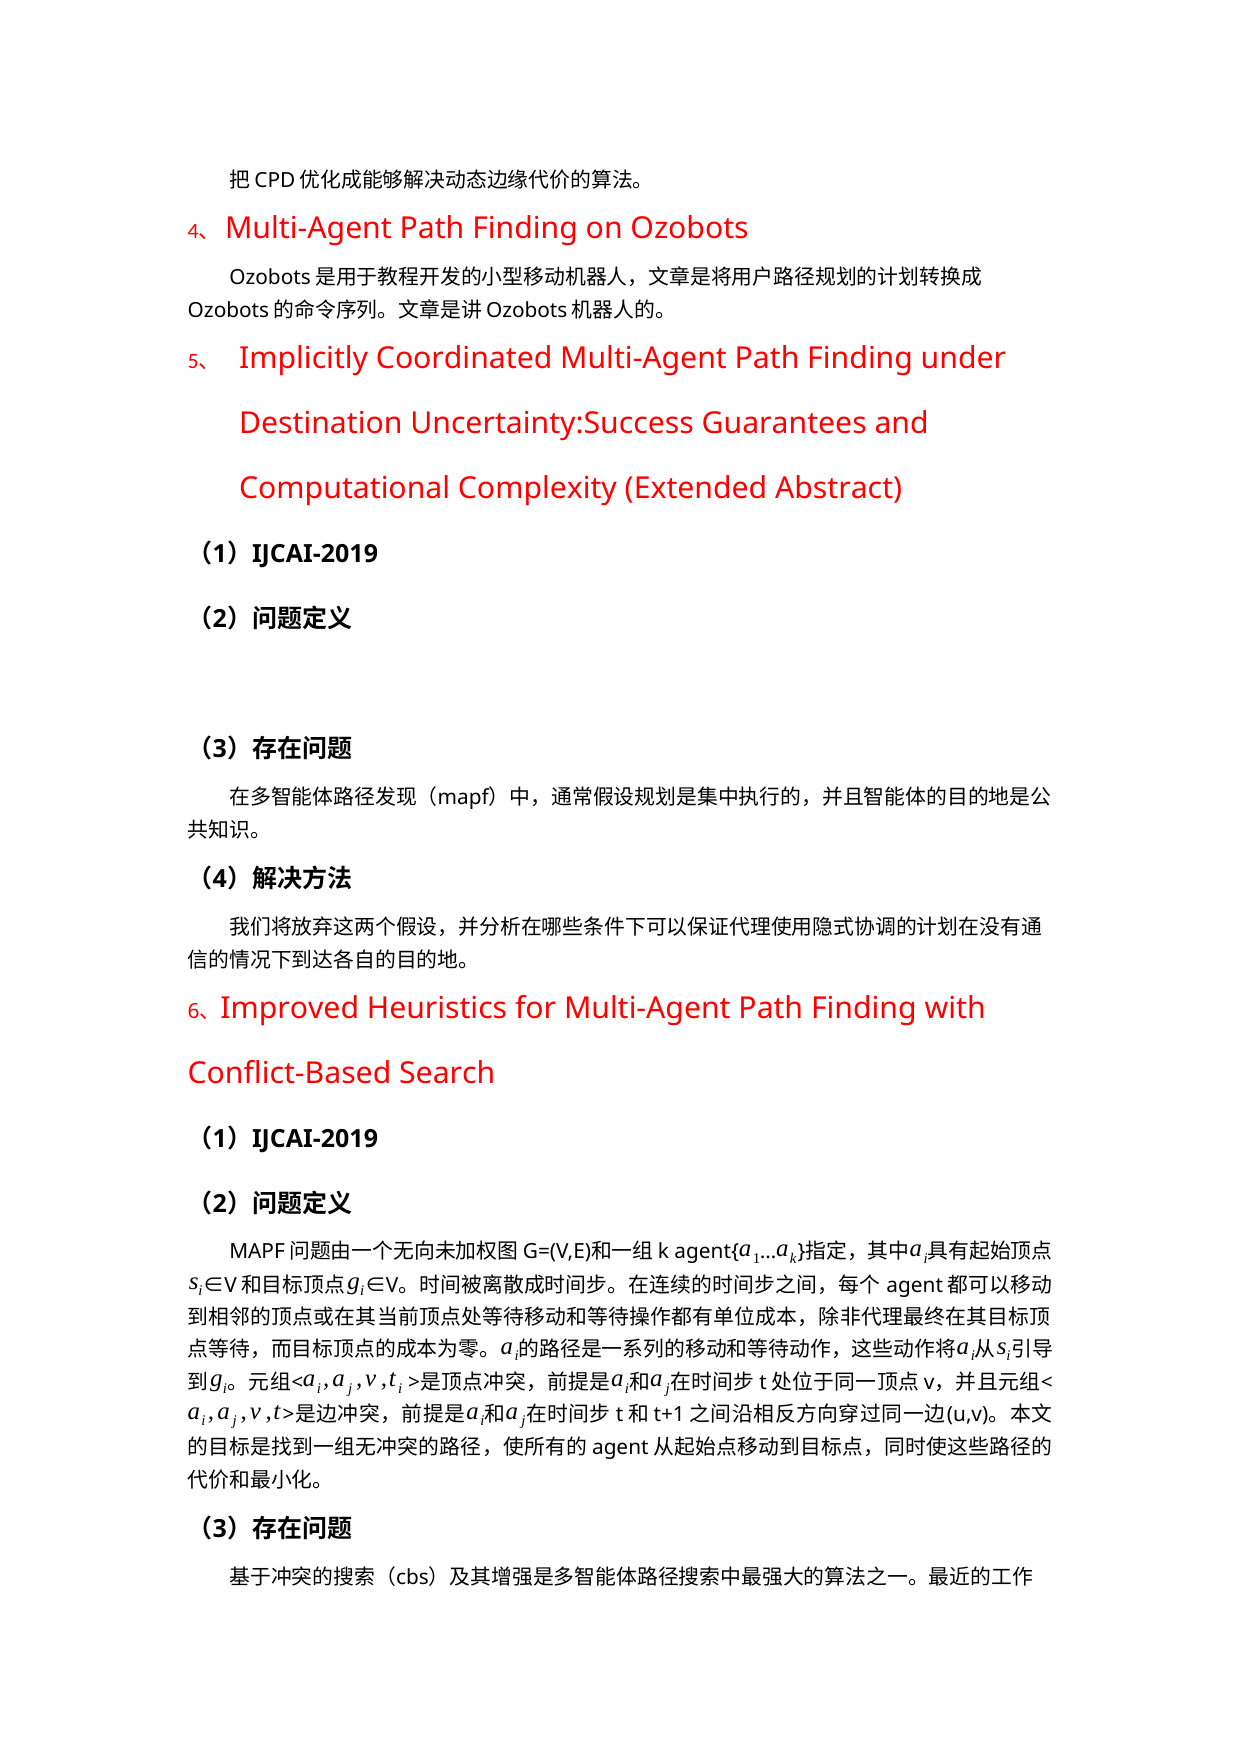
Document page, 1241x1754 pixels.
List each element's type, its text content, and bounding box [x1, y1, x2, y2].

text （3）存在问题 [187, 714, 1053, 779]
text MAPF问题由一个无向未加权图G=(V,E)和一组k agent{…}指定，其中具有起始顶点∈V和目标顶点∈V。时间被离散成时间步。在连续的时间步之间，每个agent都可以移动到相邻的顶点或在其当前顶点处等待移动和等待操作都有单位成本，除非代理最终在其目标顶点等待，而目标顶点的成本为零。的路径是一系列的移动和等待动作，这些动作将从引导到。元组< >是顶点冲突，前提是和在时间步t处位于同一顶点v，并且元组<>是边冲突，前提是和在时间步t和t+1之间沿相反方向穿过同一边(u,v)。本文的目标是找到一组无冲突的路径，使所有的agent从起始点移动到目标点，同时使这些路径的代价和最小化。 [187, 1234, 1053, 1494]
text 我们将放弃这两个假设，并分析在哪些条件下可以保证代理使用隐式协调的计划在没有通信的情况下到达各自的目的地。 [187, 909, 1053, 974]
text 在多智能体路径发现（mapf）中，通常假设规划是集中执行的，并且智能体的目的地是公共知识。 [187, 779, 1053, 844]
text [187, 1559, 1053, 1592]
text （3）存在问题 [187, 1494, 1053, 1559]
text 把CPD优化成能够解决动态边缘代价的算法。 [187, 162, 1053, 194]
text （2）问题定义 [187, 1169, 1053, 1234]
text （2）问题定义 [187, 584, 1053, 649]
list Implicitly Coordinated Multi-Agent Path Finding under Destination Uncertainty:Success Guarantees and Computational Complexity (Extended Abstract) [187, 324, 1053, 519]
text 6、Improved Heuristics for Multi-Agent Path Finding with Conflict-Based Search [187, 974, 1103, 1104]
text （1）IJCAI-2019 [187, 1104, 1053, 1169]
list Multi-Agent Path Finding on Ozobots [187, 194, 1053, 259]
text Ozobots是用于教程开发的小型移动机器人，文章是将用户路径规划的计划转换成Ozobots的命令序列。文章是讲Ozobots机器人的。 [187, 259, 1053, 324]
text （1）IJCAI-2019 [187, 519, 1053, 584]
text （4）解决方法 [187, 844, 1053, 909]
